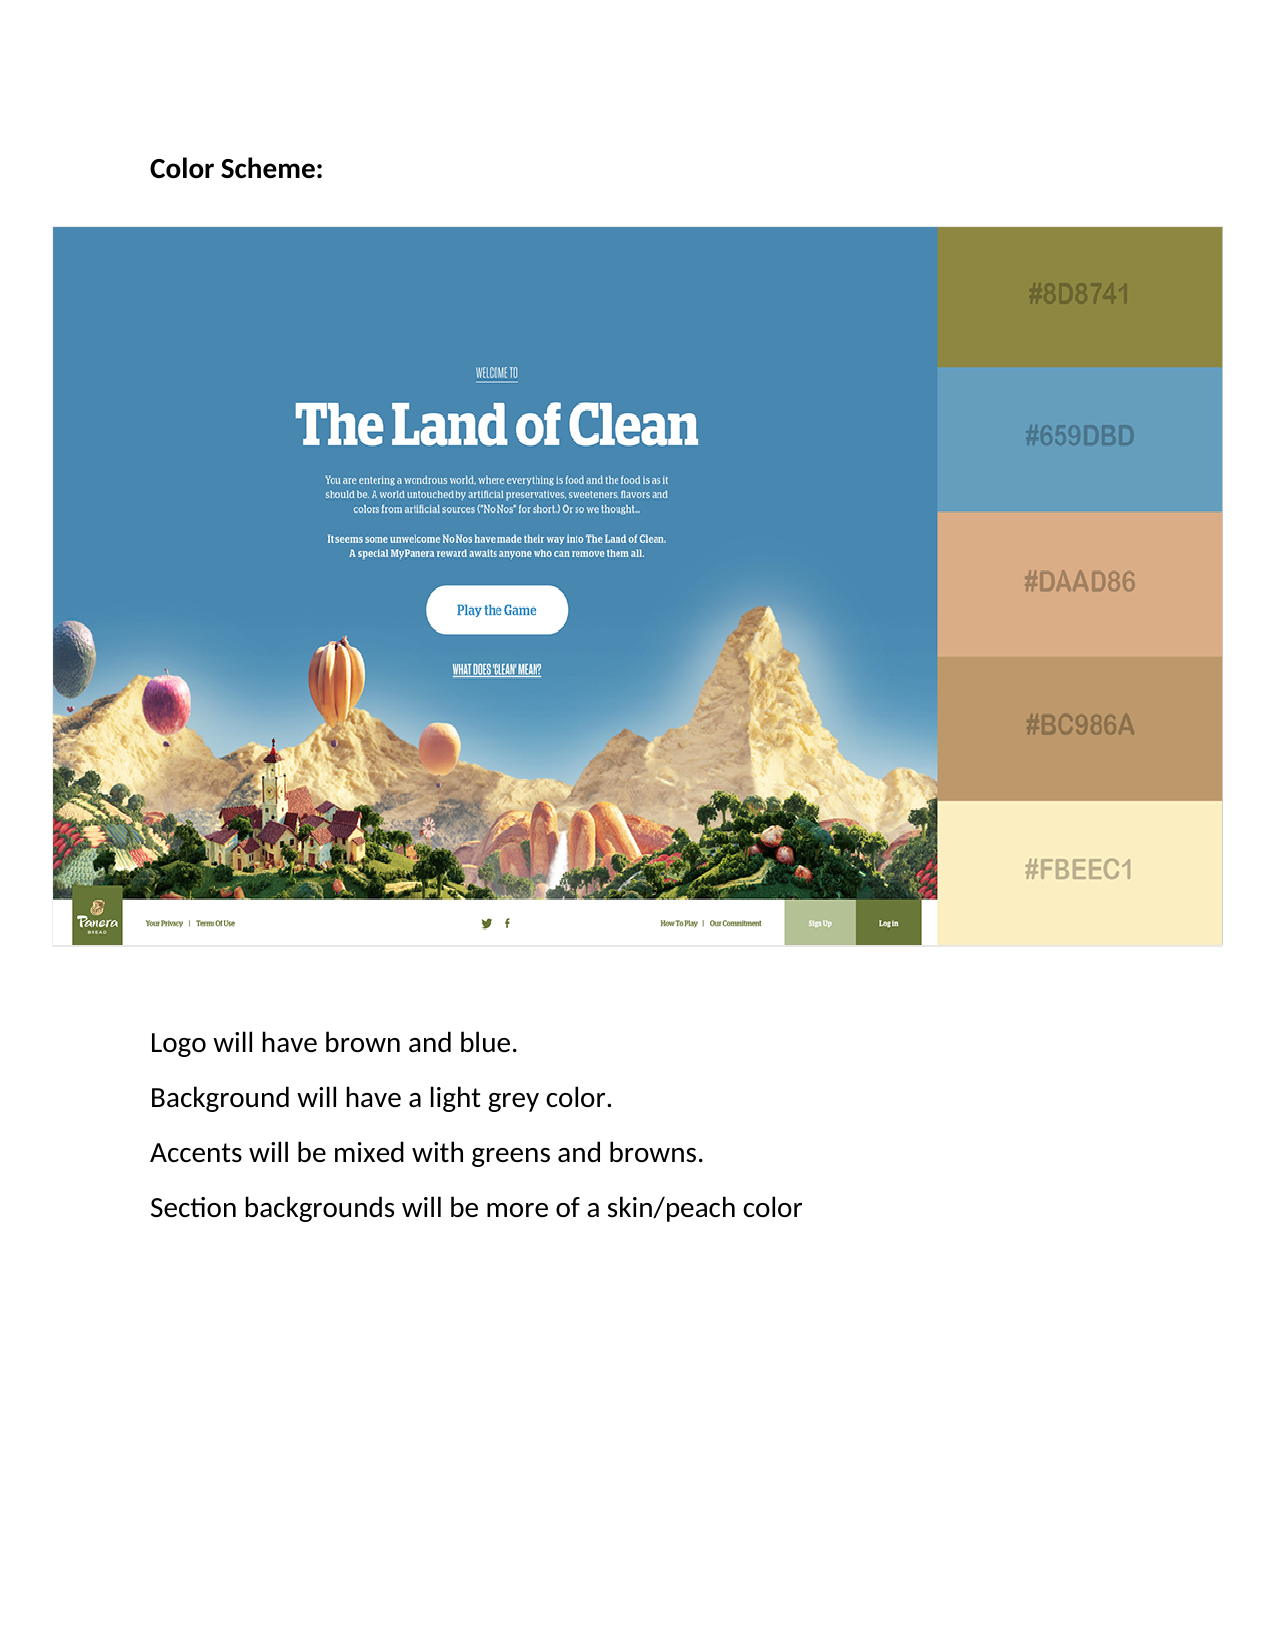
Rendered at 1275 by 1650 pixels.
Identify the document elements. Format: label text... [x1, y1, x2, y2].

picture [52, 226, 1223, 947]
text Section backgrounds will be more of a skin/peach color [150, 1189, 1125, 1225]
text Background will have a light grey color. [150, 1079, 1125, 1115]
text Color Scheme: [150, 150, 1125, 186]
text Logo will have brown and blue. [150, 1024, 1125, 1060]
text Accents will be mixed with greens and browns. [150, 1134, 1125, 1170]
